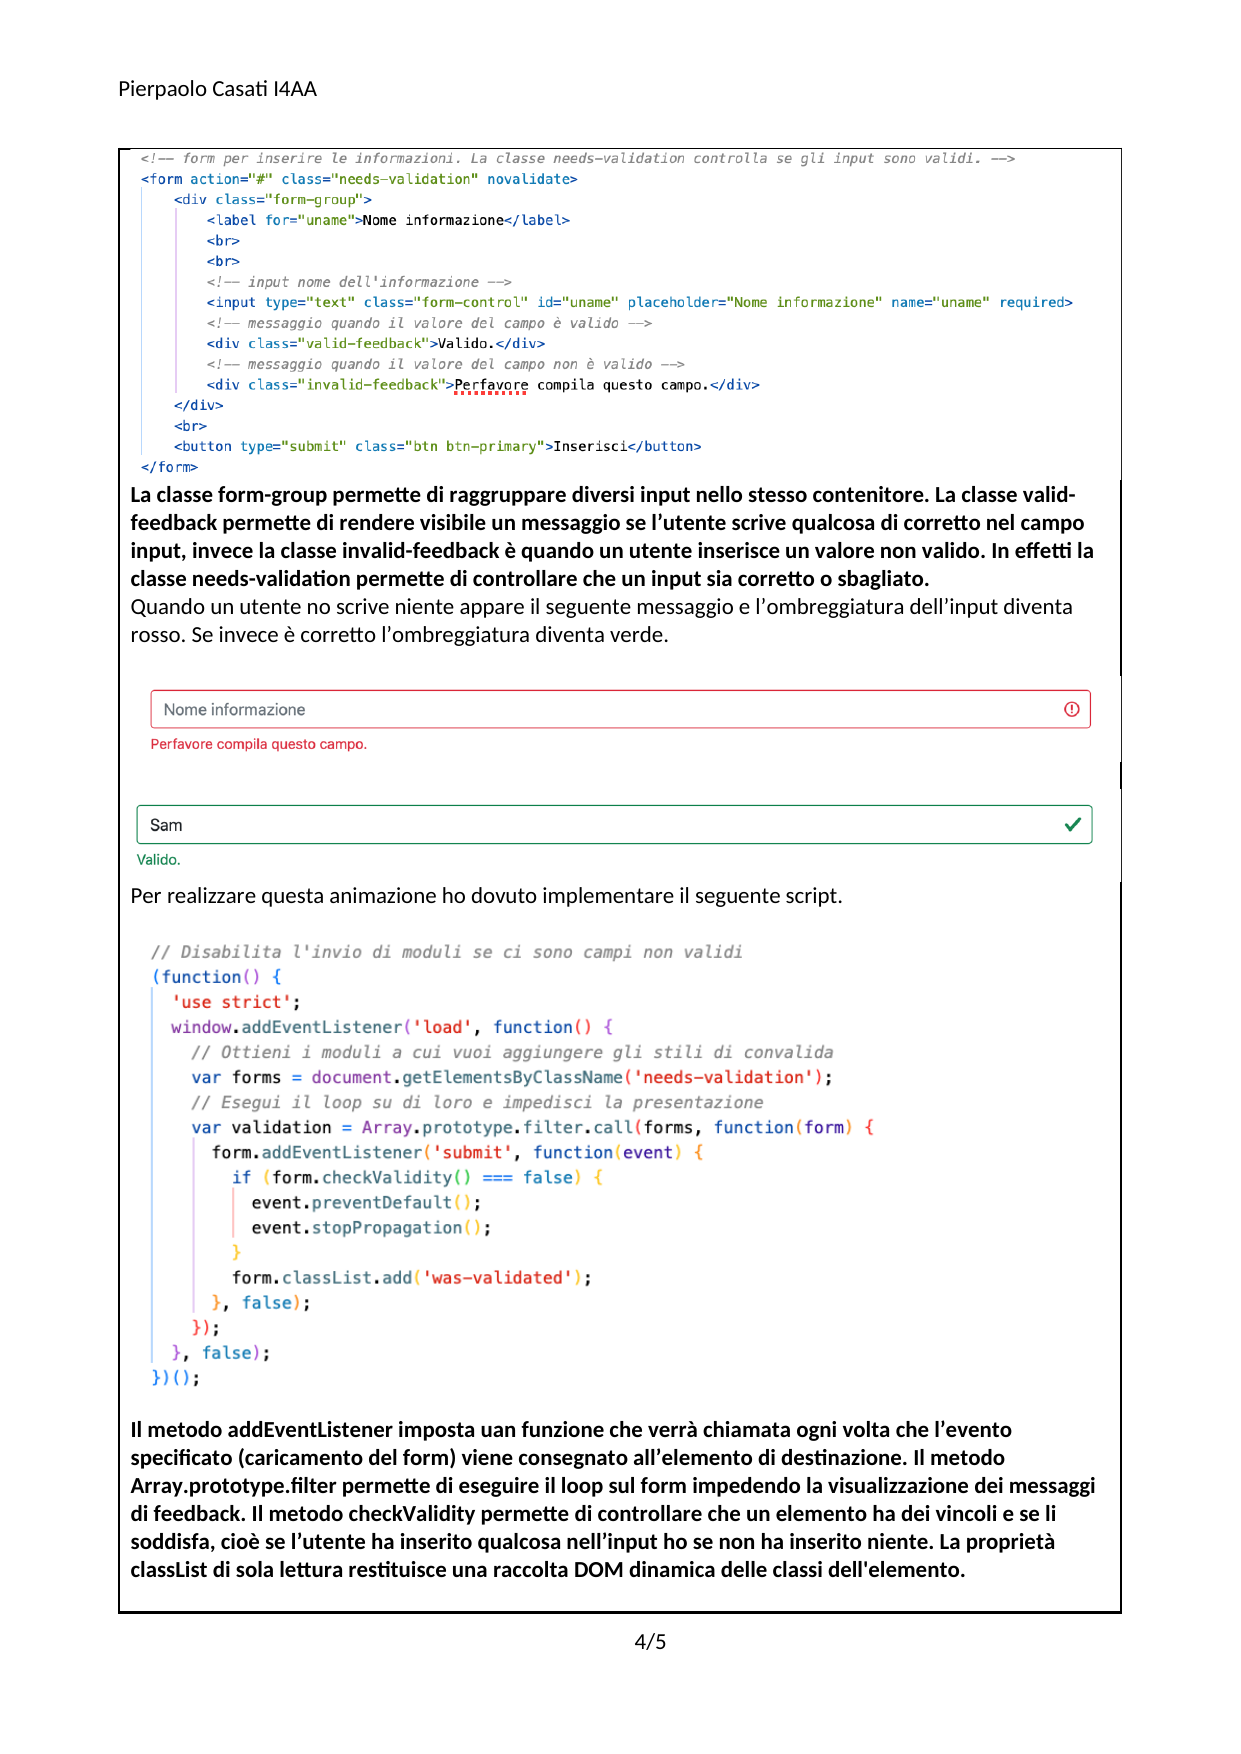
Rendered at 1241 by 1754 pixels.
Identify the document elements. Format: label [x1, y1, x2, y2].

picture [130, 789, 1122, 882]
picture [130, 149, 1122, 480]
picture [130, 937, 916, 1388]
picture [130, 676, 1122, 762]
table_cell [120, 150, 1120, 1611]
